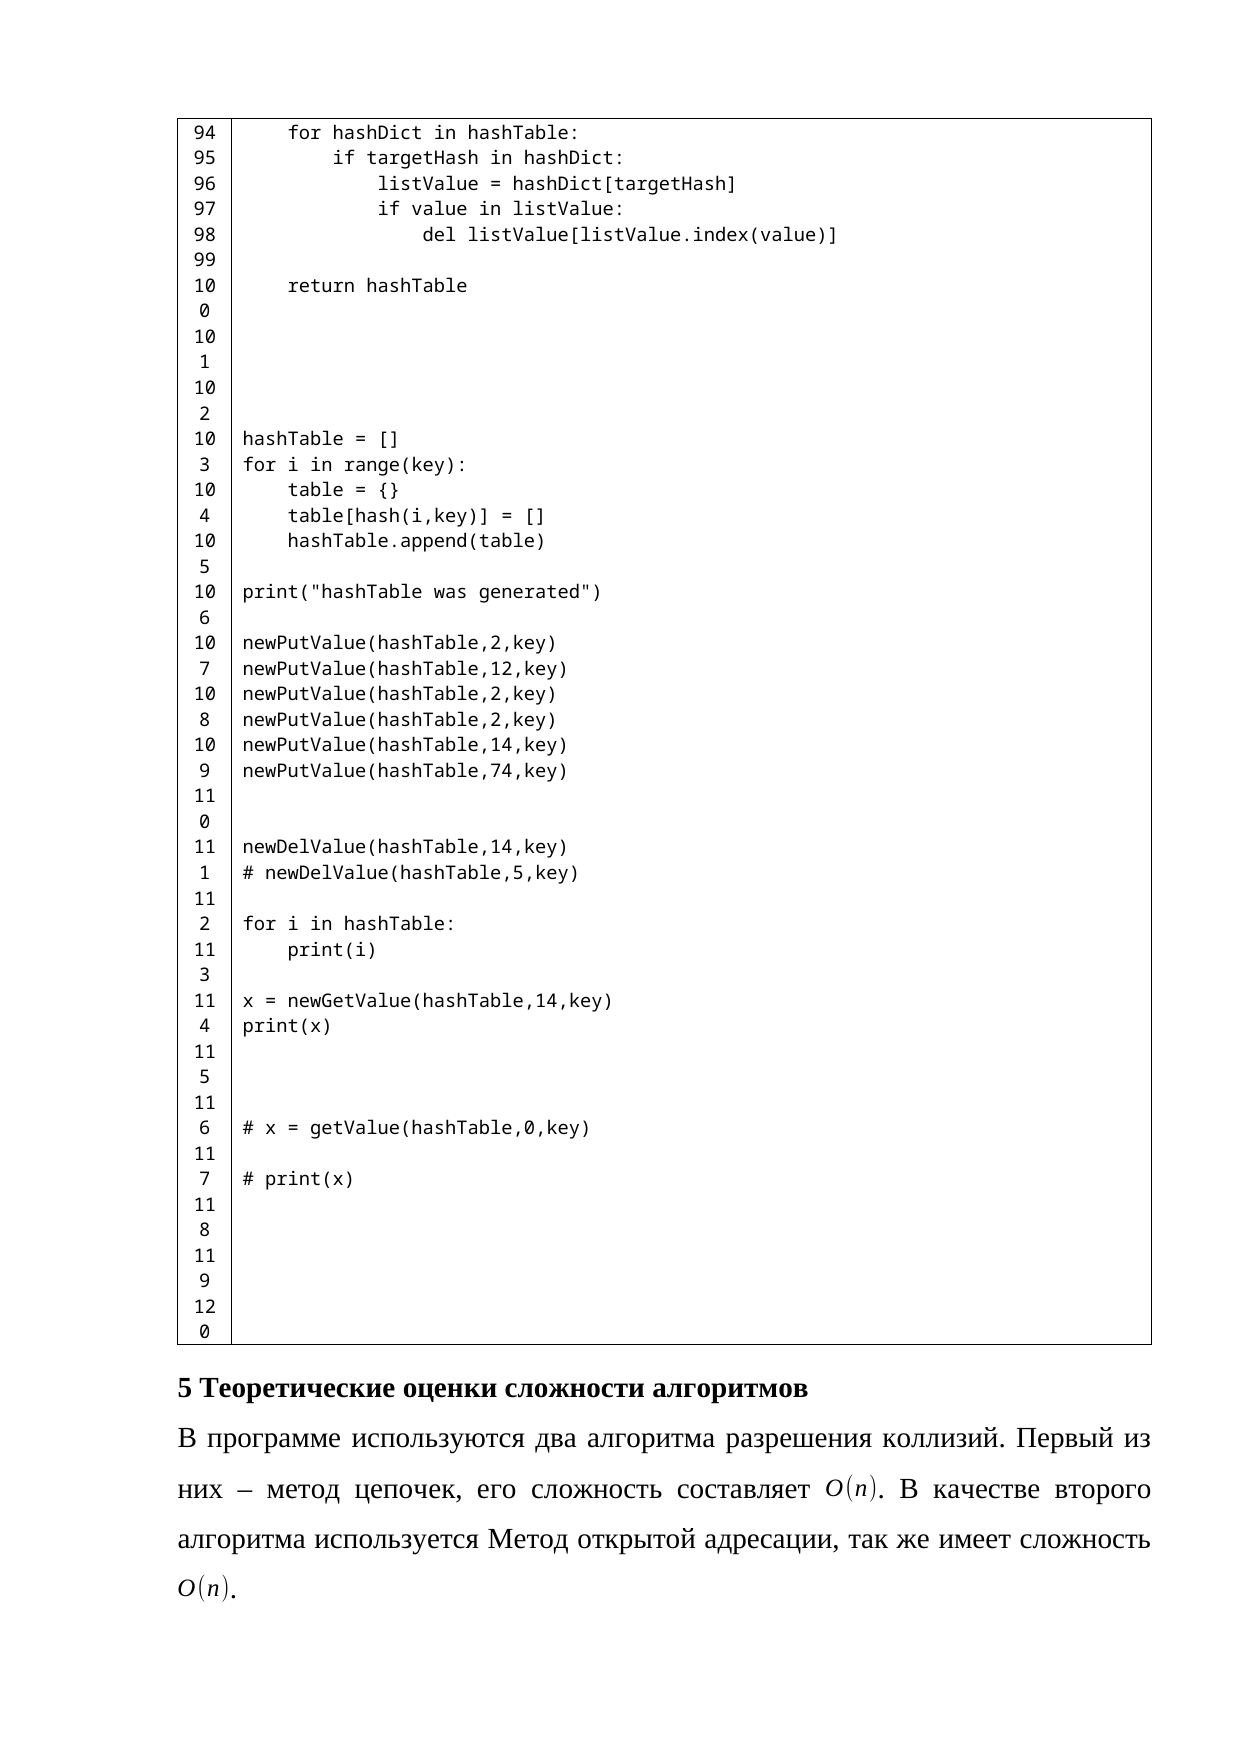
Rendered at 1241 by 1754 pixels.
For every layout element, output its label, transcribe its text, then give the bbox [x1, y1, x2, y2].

text 5 Теоретические оценки сложности алгоритмов [177, 1370, 1152, 1404]
text В программе используются два алгоритма разрешения коллизий. Первый из них – метод цепочек, его сложность составляет . В качестве второго алгоритма используется Метод открытой адресации, так же имеет сложность . [177, 1421, 1152, 1606]
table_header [178, 119, 231, 1344]
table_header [232, 119, 1151, 1344]
